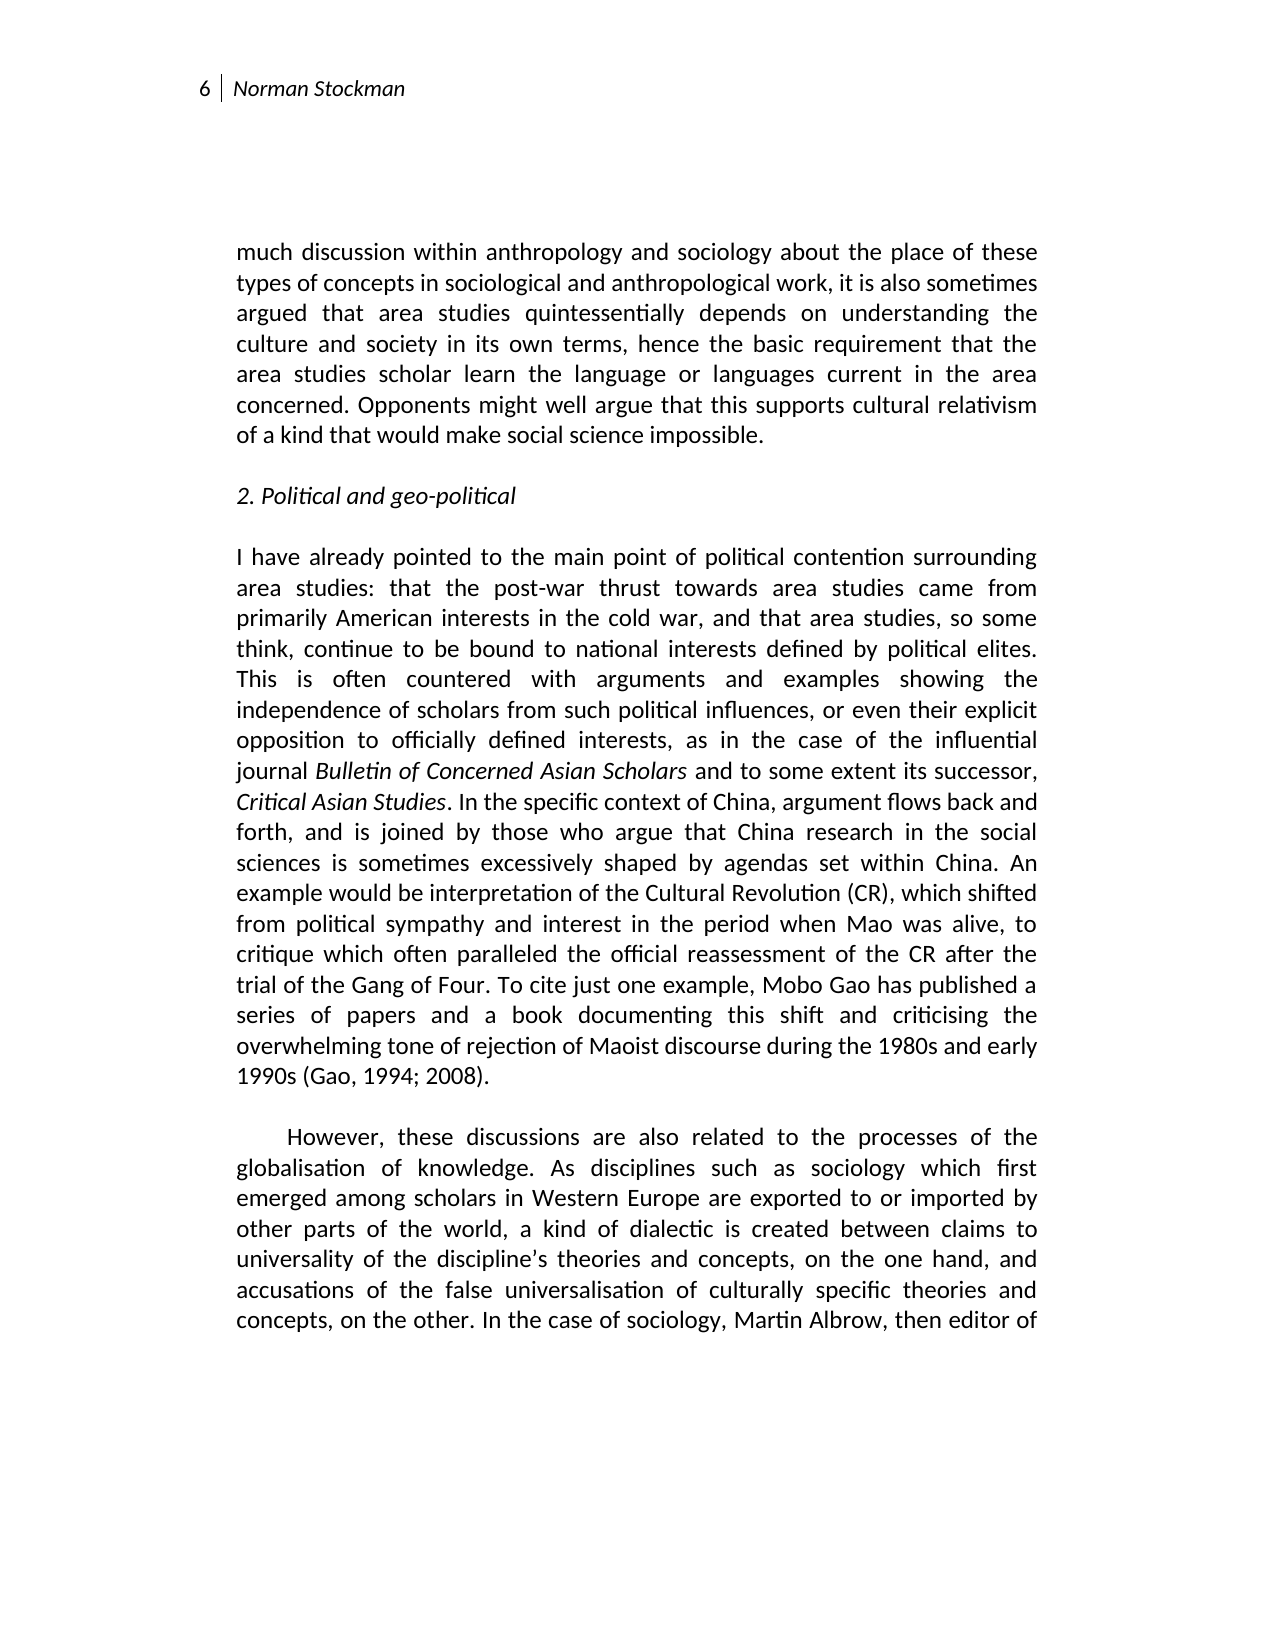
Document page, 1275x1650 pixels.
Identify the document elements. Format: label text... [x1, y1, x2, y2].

text 2. Political and geo-political [236, 480, 1039, 511]
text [236, 1121, 1039, 1335]
text I have already pointed to the main point of political contention surrounding area studies: that the post-war thrust towards area studies came from primarily American interests in the cold war, and that area studies, so some think, continue to be bound to national interests defined by political elites. This is often countered with arguments and examples showing the independence of scholars from such political influences, or even their explicit opposition to officially defined interests, as in the case of the influential journal Bulletin of Concerned Asian Scholars and to some extent its successor, Critical Asian Studies. In the specific context of China, argument flows back and forth, and is joined by those who argue that China research in the social sciences is sometimes excessively shaped by agendas set within China. An example would be interpretation of the Cultural Revolution (CR), which shifted from political sympathy and interest in the period when Mao was alive, to critique which often paralleled the official reassessment of the CR after the trial of the Gang of Four. To cite just one example, Mobo Gao has published a series of papers and a book documenting this shift and criticising the overwhelming tone of rejection of Maoist discourse during the 1980s and early 1990s (Gao, 1994; 2008). [236, 541, 1039, 1091]
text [236, 236, 1039, 450]
